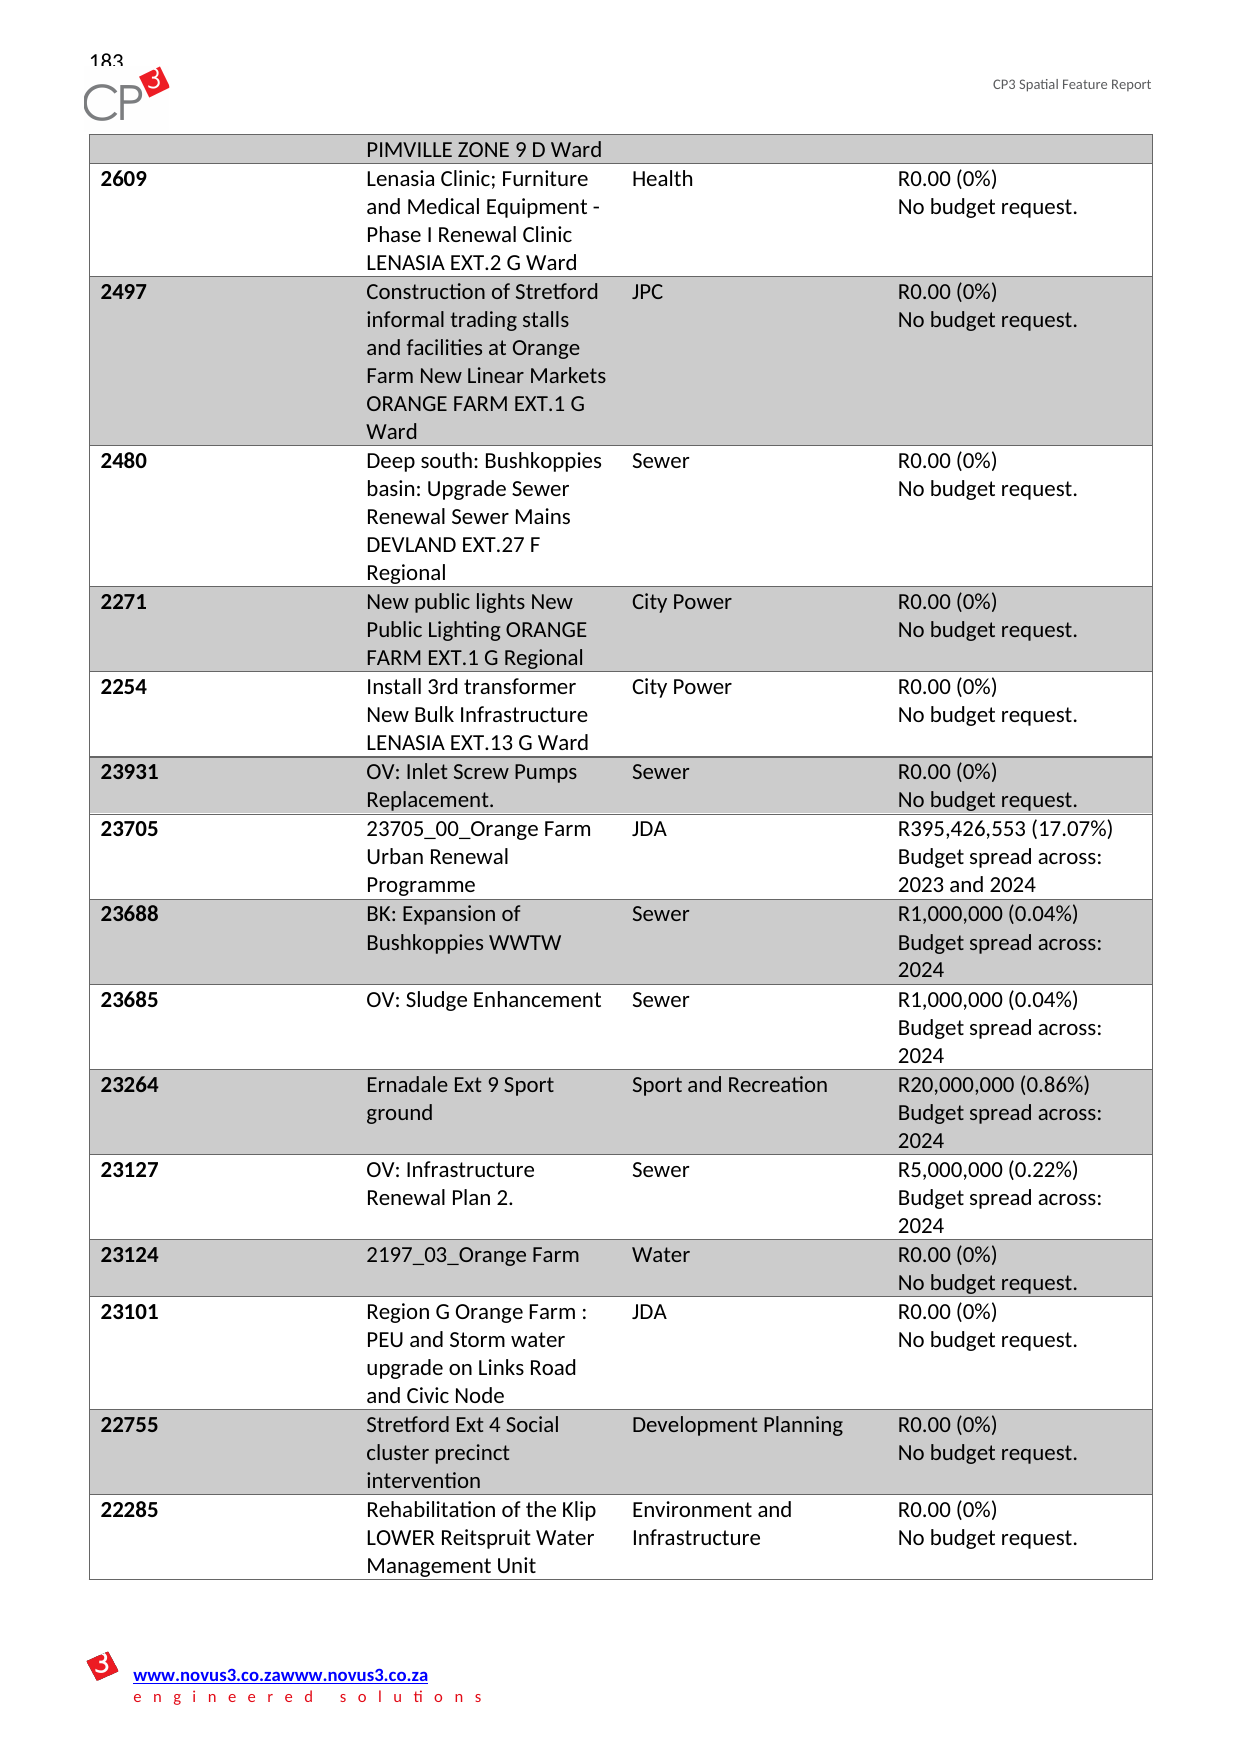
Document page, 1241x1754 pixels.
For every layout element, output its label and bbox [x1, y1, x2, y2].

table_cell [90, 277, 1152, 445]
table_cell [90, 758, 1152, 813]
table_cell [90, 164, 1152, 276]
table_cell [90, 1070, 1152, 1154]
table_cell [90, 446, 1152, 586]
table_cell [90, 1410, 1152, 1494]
picture [83, 66, 170, 132]
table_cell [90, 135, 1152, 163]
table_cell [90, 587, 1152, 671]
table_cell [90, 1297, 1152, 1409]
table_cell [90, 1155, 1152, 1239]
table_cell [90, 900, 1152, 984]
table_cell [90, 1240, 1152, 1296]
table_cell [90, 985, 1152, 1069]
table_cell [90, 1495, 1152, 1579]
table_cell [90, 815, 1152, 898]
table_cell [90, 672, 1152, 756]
picture [86, 1651, 119, 1681]
